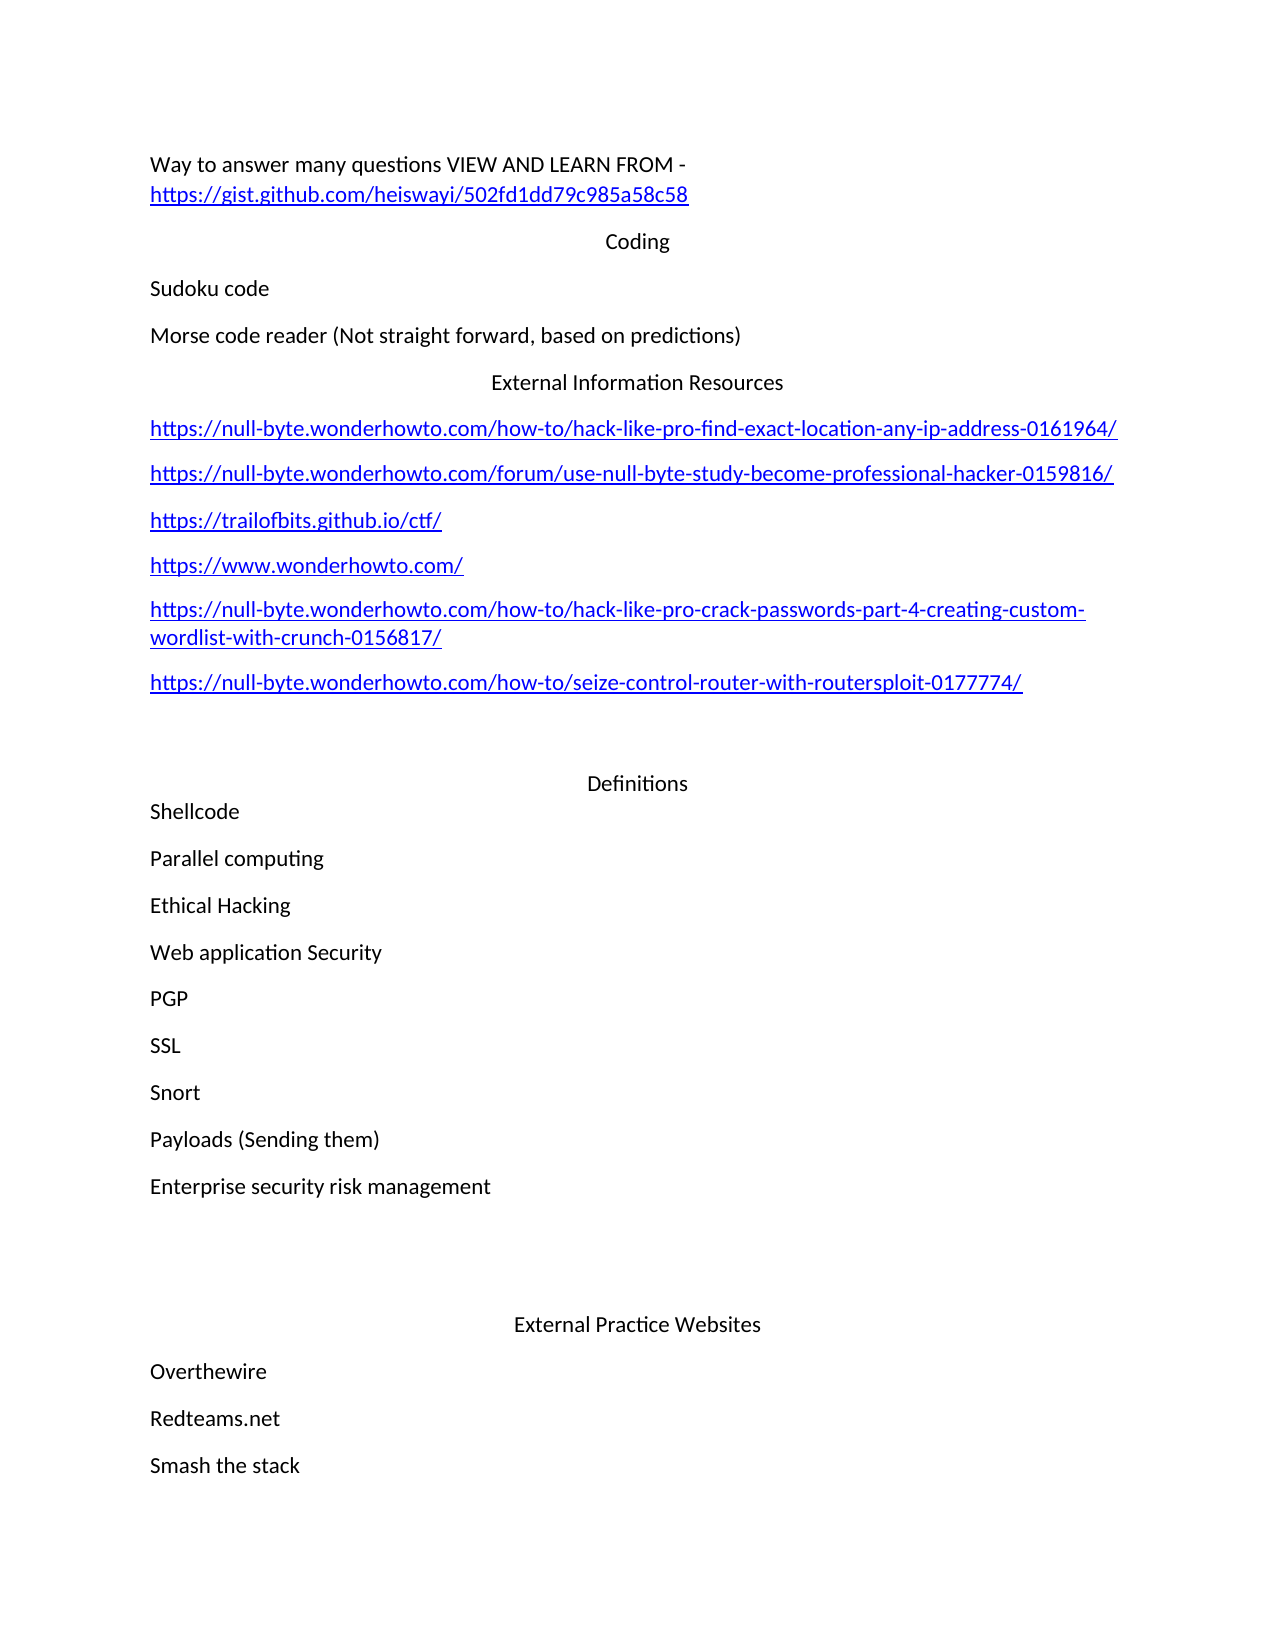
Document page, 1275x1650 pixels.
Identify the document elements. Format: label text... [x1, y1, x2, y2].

text Smash the stack [150, 1451, 1125, 1479]
text https://null-byte.wonderhowto.com/forum/use-null-byte-study-become-professional-hacker-0159816/ [150, 459, 1125, 487]
text https://www.wonderhowto.com/ [150, 551, 1125, 579]
text Payloads (Sending them) [150, 1125, 1125, 1153]
text Coding [150, 227, 1125, 255]
text PGP [150, 984, 1125, 1012]
text Way to answer many questions VIEW AND LEARN FROM - https://gist.github.com/heiswayi/502fd1dd79c985a58c58 [150, 150, 1125, 208]
text https://null-byte.wonderhowto.com/how-to/hack-like-pro-find-exact-location-any-ip-address-0161964/ [150, 414, 1125, 443]
text Enterprise security risk management [150, 1172, 1125, 1200]
text Morse code reader (Not straight forward, based on predictions) [150, 321, 1125, 349]
text https://null-byte.wonderhowto.com/how-to/seize-control-router-with-routersploit-0177774/ [150, 668, 1125, 696]
text https://null-byte.wonderhowto.com/how-to/hack-like-pro-crack-passwords-part-4-creating-custom-wordlist-with-crunch-0156817/ [150, 596, 1125, 652]
text Definitions [150, 769, 1125, 797]
text Parallel computing [150, 844, 1125, 872]
text SSL [150, 1031, 1125, 1059]
text Web application Security [150, 938, 1125, 966]
text Overthewire [150, 1357, 1125, 1385]
text Redteams.net [150, 1404, 1125, 1432]
text External Information Resources [150, 368, 1125, 396]
text External Practice Websites [150, 1310, 1125, 1338]
text Snort [150, 1078, 1125, 1106]
text https://trailofbits.github.io/ctf/ [150, 506, 1125, 534]
text Ethical Hacking [150, 891, 1125, 919]
text Shellcode [150, 797, 1125, 825]
text Sudoku code [150, 274, 1125, 302]
